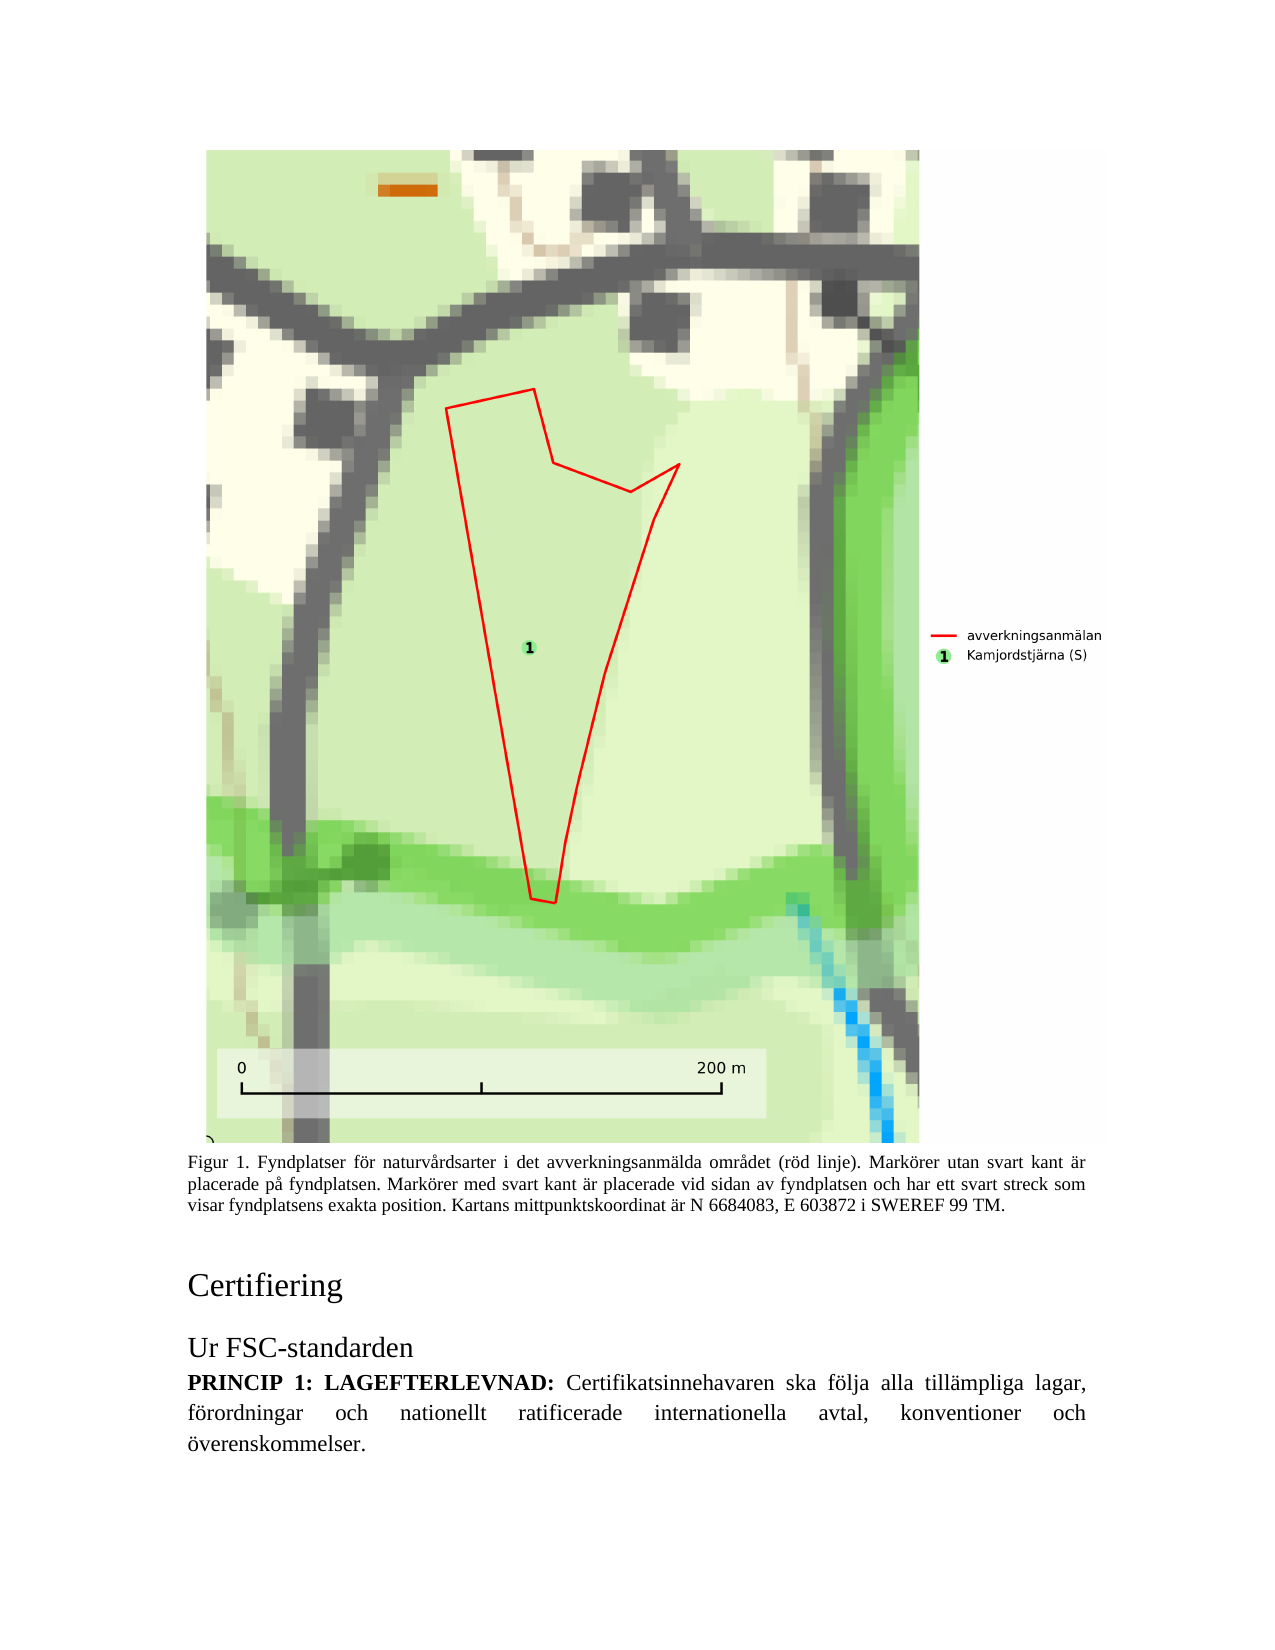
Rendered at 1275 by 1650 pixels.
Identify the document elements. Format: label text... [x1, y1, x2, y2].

picture [206, 150, 1107, 1143]
subtitle Ur FSC-standarden [187, 1331, 1087, 1364]
subtitle Certifiering [187, 1266, 1087, 1304]
text Figur 1. Fyndplatser för naturvårdsarter i det avverkningsanmälda området (röd linje). Markörer utan svart kant är placerade på fyndplatsen. Markörer med svart kant är placerade vid sidan av fyndplatsen och har ett svart streck som visar fyndplatsens exakta position. Kartans mittpunktskoordinat är N 6684083, E 603872 i SWEREF 99 TM. [187, 1151, 1087, 1216]
text PRINCIP 1: LAGEFTERLEVNAD: Certifikatsinnehavaren ska följa alla tillämpliga lagar, förordningar och nationellt ratificerade internationella avtal, konventioner och överenskommelser. [187, 1369, 1087, 1456]
